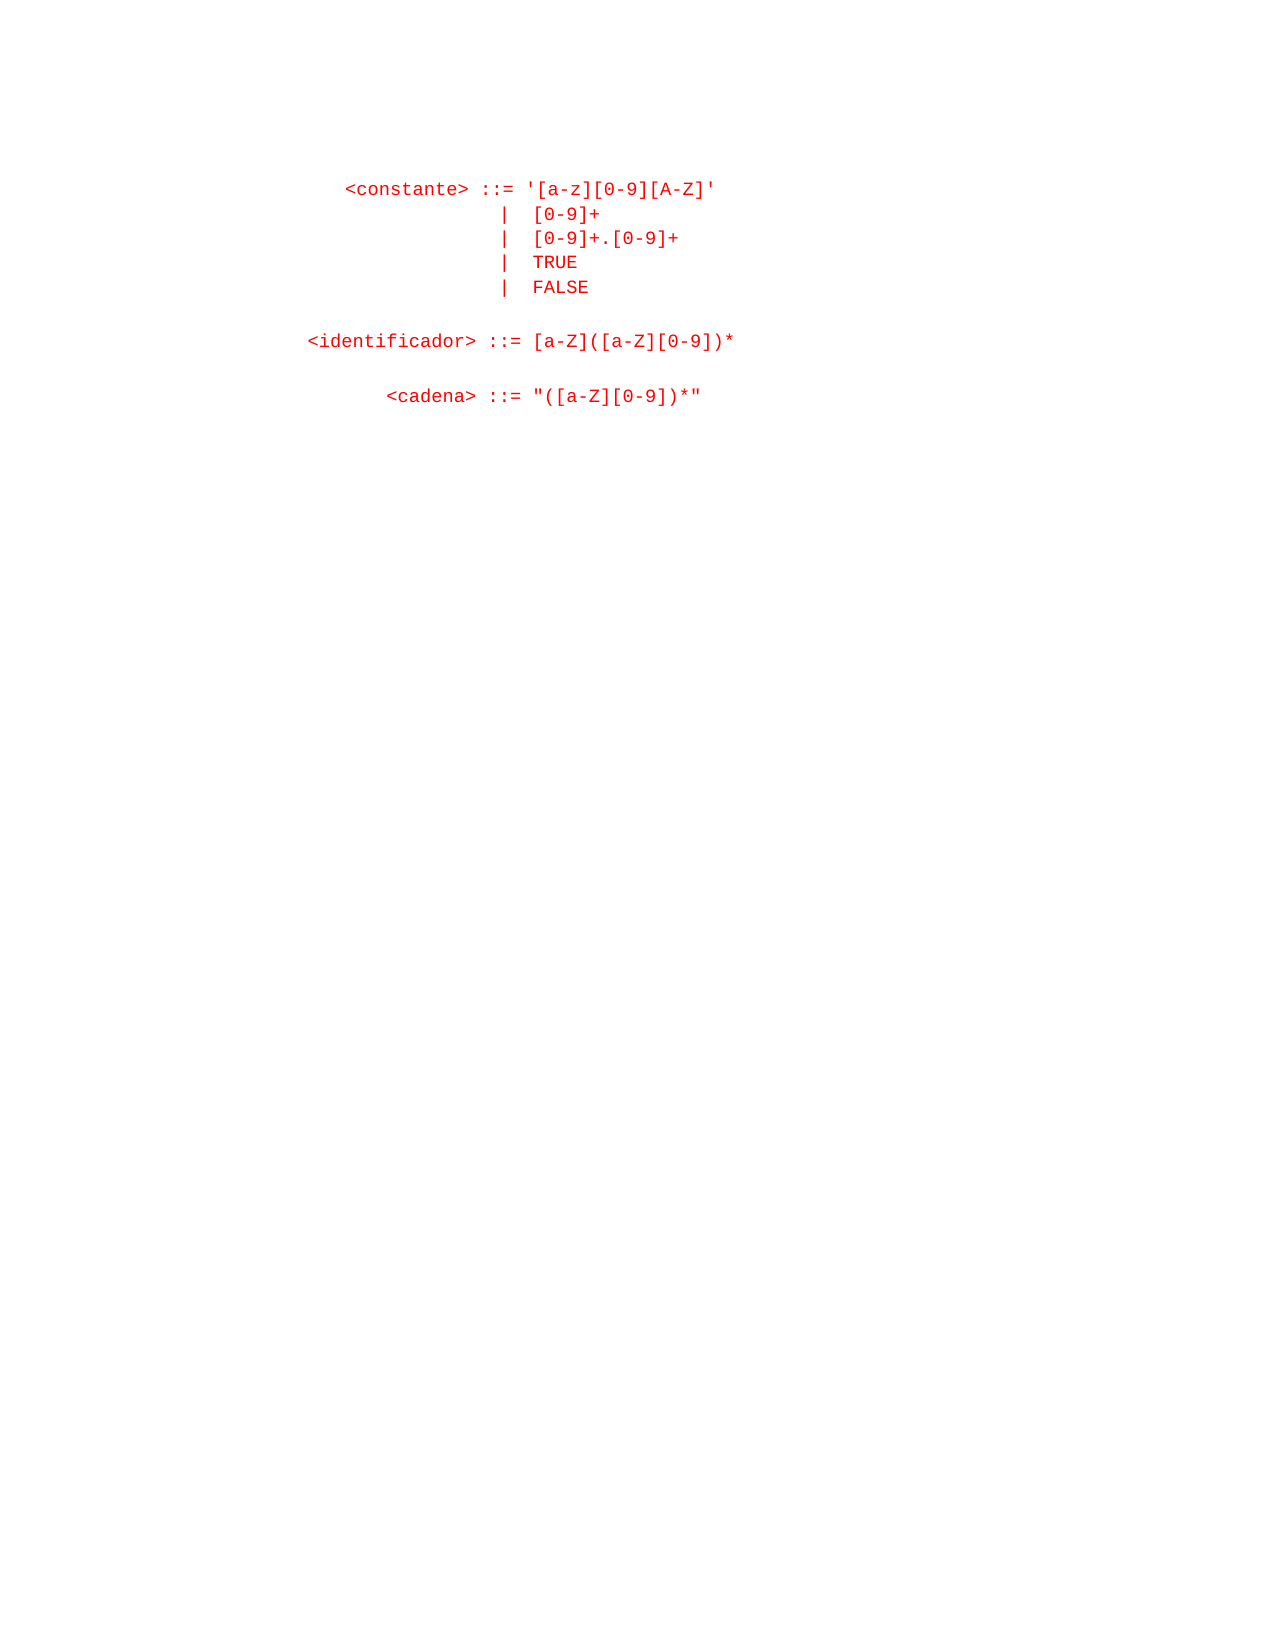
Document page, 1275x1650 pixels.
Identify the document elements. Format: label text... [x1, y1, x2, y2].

text <constante> ::= '[a-z][0-9][A-Z]' [300, 180, 1125, 201]
text | [0-9]+ [150, 204, 1125, 226]
text <identificador> ::= [a-Z]([a-Z][0-9])* [150, 332, 1125, 353]
text | TRUE [150, 253, 1125, 274]
text <cadena> ::= "([a-Z][0-9])*" [150, 387, 1125, 408]
text | FALSE [150, 278, 1125, 299]
text | [0-9]+.[0-9]+ [150, 229, 1125, 250]
